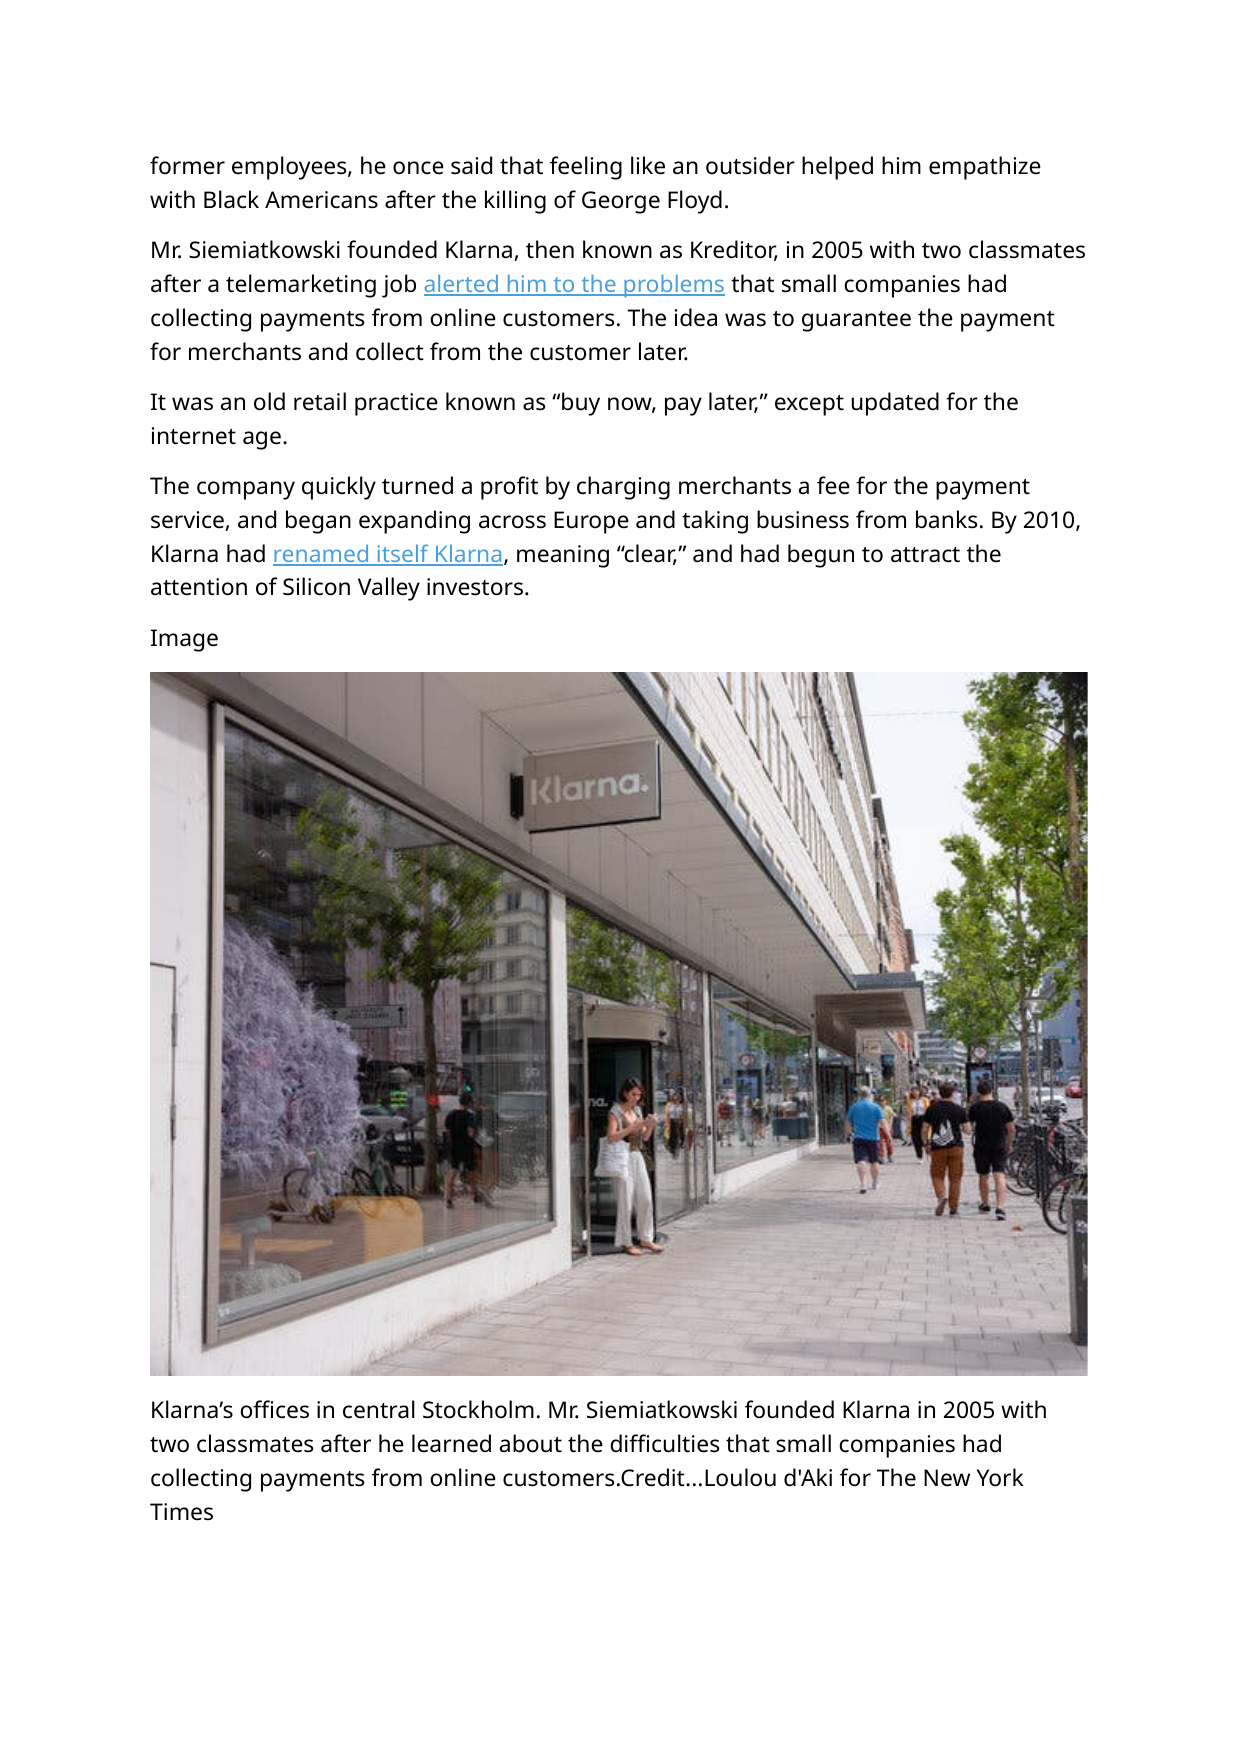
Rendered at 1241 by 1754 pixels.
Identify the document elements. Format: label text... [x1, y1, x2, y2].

text Mr. Siemiatkowski founded Klarna, then known as Kreditor, in 2005 with two classmates after a telemarketing job alerted him to the problems that small companies had collecting payments from online customers. The idea was to guarantee the payment for merchants and collect from the customer later. [150, 234, 1090, 367]
text Klarna’s offices in central Stockholm. Mr. Siemiatkowski founded Klarna in 2005 with two classmates after he learned about the difficulties that small companies had collecting payments from online customers.Credit...Loulou d'Aki for The New York Times [150, 1394, 1090, 1527]
text Image [150, 622, 1090, 653]
picture [150, 672, 1088, 1376]
text The company quickly turned a profit by charging merchants a fee for the payment service, and began expanding across Europe and taking business from banks. By 2010, Klarna had renamed itself Klarna, meaning “clear,” and had begun to attract the attention of Silicon Valley investors. [150, 470, 1090, 602]
text It was an old retail practice known as “buy now, pay later,” except updated for the internet age. [150, 386, 1090, 451]
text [150, 150, 1090, 215]
